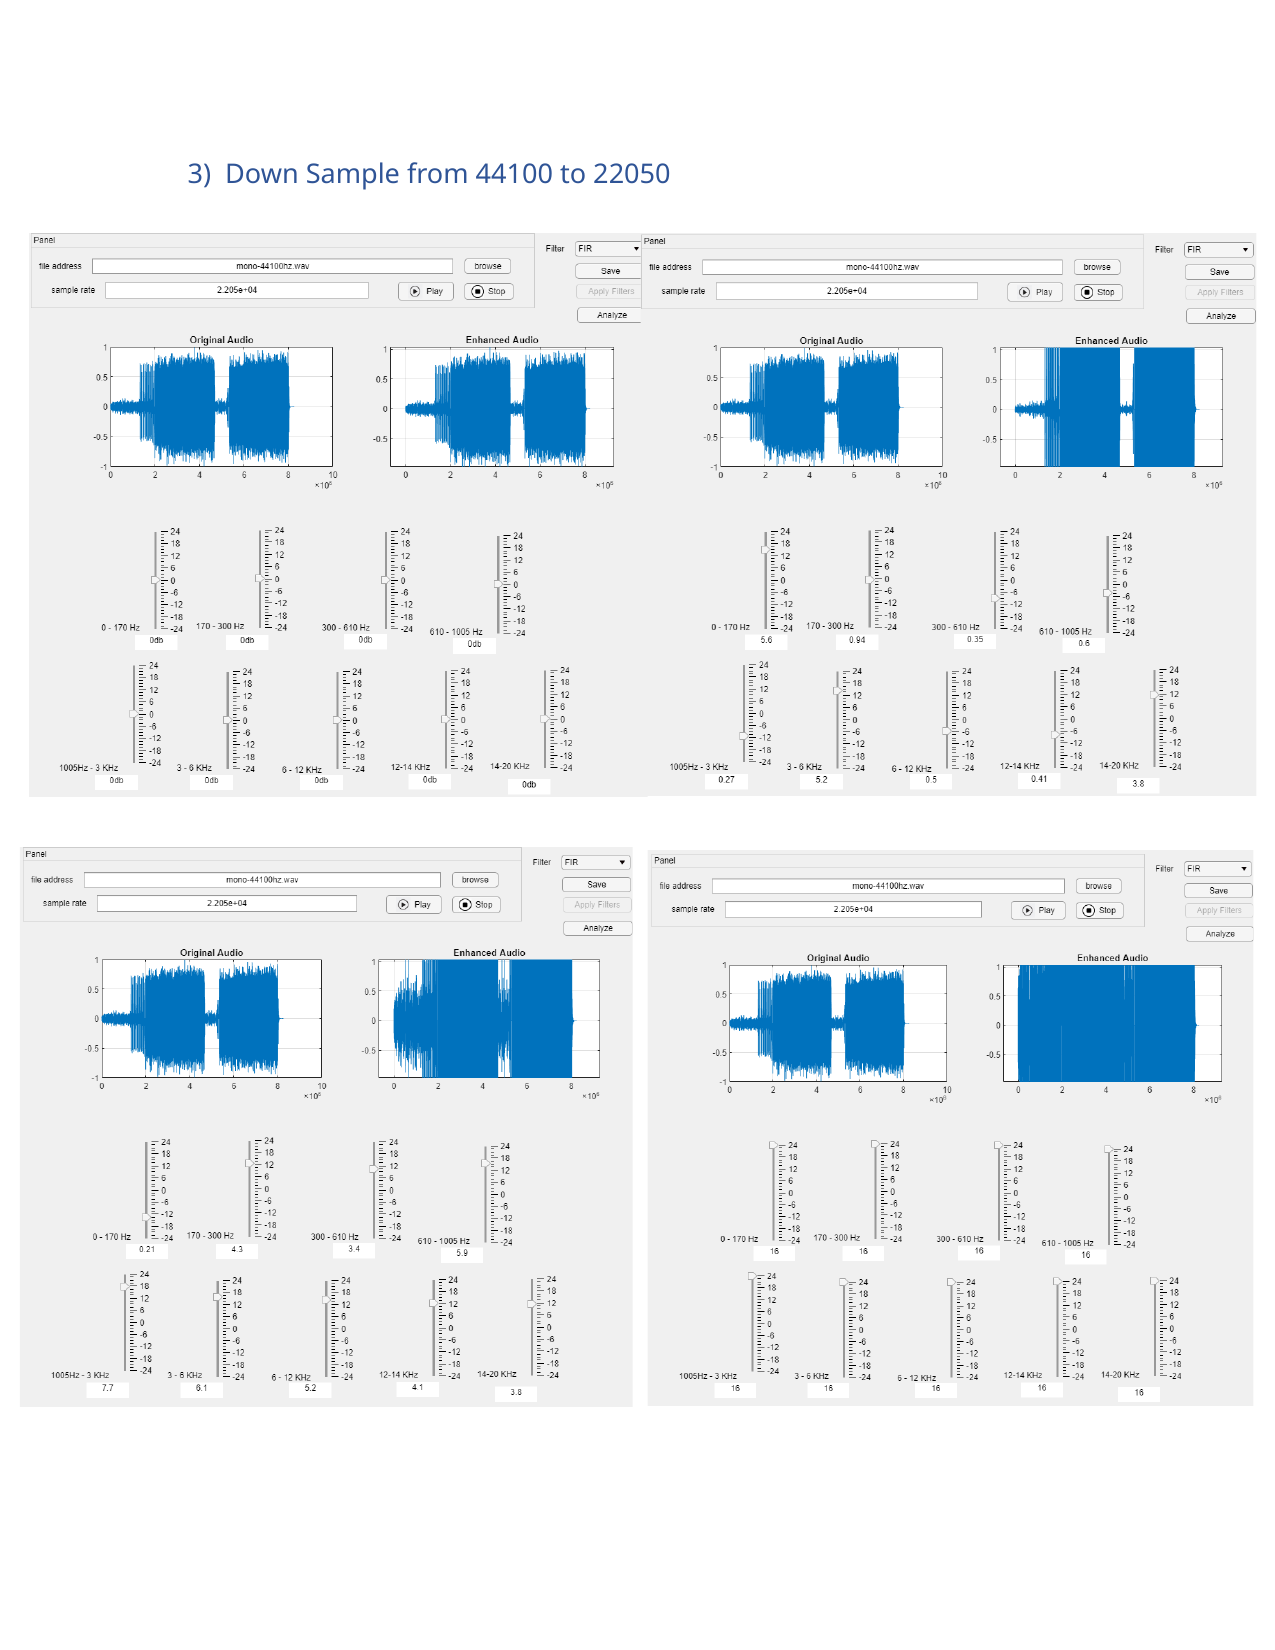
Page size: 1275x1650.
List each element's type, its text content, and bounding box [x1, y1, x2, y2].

picture [19, 847, 633, 1407]
subtitle Down Sample from 44100 to 22050 [187, 154, 1125, 191]
picture [647, 850, 1254, 1406]
picture [29, 233, 1257, 797]
